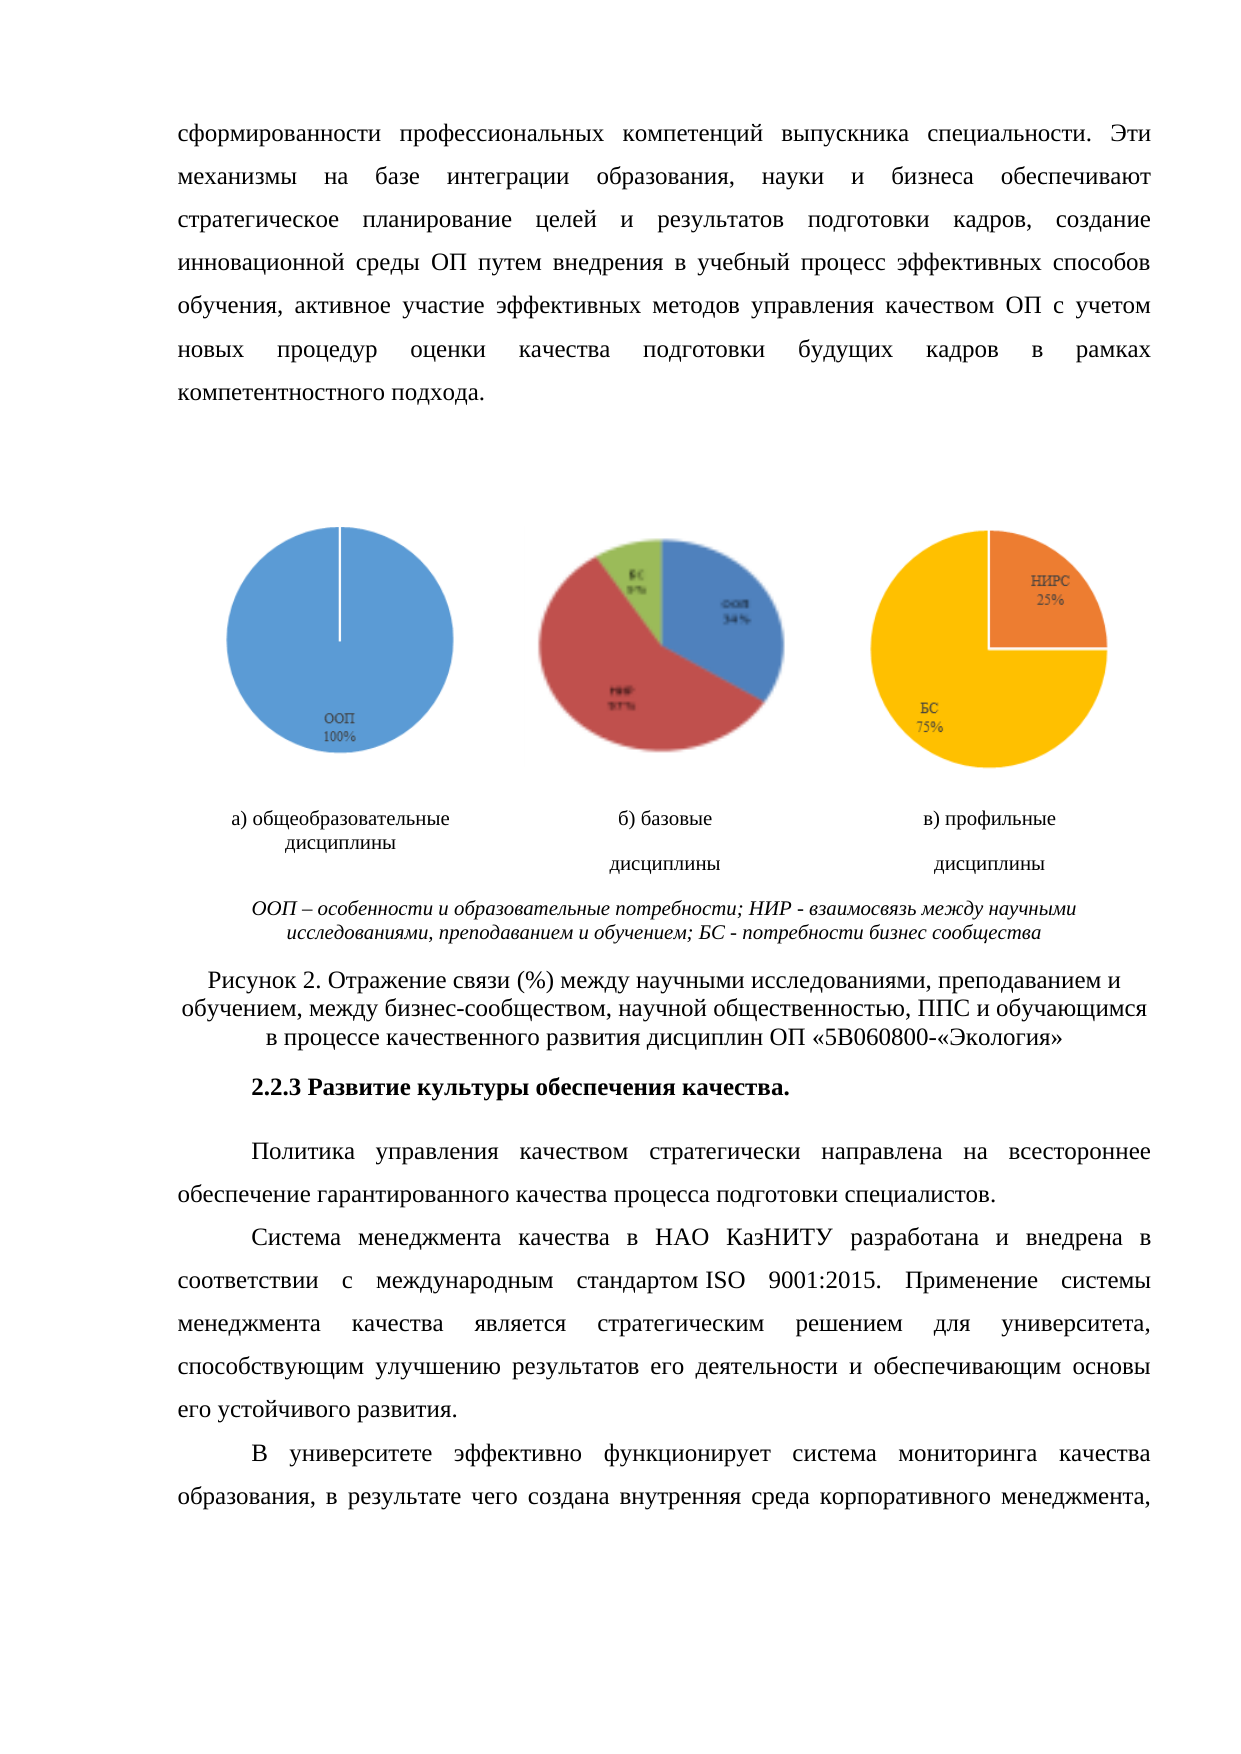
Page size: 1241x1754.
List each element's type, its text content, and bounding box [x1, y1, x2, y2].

table_cell а) общеобразовательные дисциплины [178, 806, 503, 896]
picture [225, 526, 457, 757]
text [177, 118, 1152, 406]
picture [868, 526, 1111, 771]
table_cell ООП – особенности и образовательные потребности; НИР - взаимосвязь между научными исследованиями, преподаванием и обучением; БС - потребности бизнес сообщества [178, 896, 1152, 965]
text Рисунок 2. Отражение связи (%) между научными исследованиями, преподаванием и обучением, между бизнес-сообществом, научной общественностью, ППС и обучающимся в процессе качественного развития дисциплин ОП «5В060800-«Экология» [177, 965, 1152, 1051]
table_header [178, 527, 503, 806]
text Политика управления качеством стратегически направлена на всестороннее обеспечение гарантированного качества процесса подготовки специалистов. [177, 1136, 1152, 1208]
table_cell б) базовые дисциплины [503, 806, 827, 896]
table_header [827, 527, 1152, 806]
table_cell в) профильные дисциплины [827, 806, 1152, 896]
table_header [503, 527, 827, 806]
text Система менеджмента качества в НАО КазНИТУ разработана и внедрена в соответствии с международным стандартом ISO 9001:2015. Применение системы менеджмента качества является стратегическим решением для университета, способствующим улучшению результатов его деятельности и обеспечивающим основы его устойчивого развития. [177, 1222, 1152, 1423]
text 2.2.3 Развитие культуры обеспечения качества. [177, 1072, 1152, 1101]
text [177, 1438, 1152, 1574]
